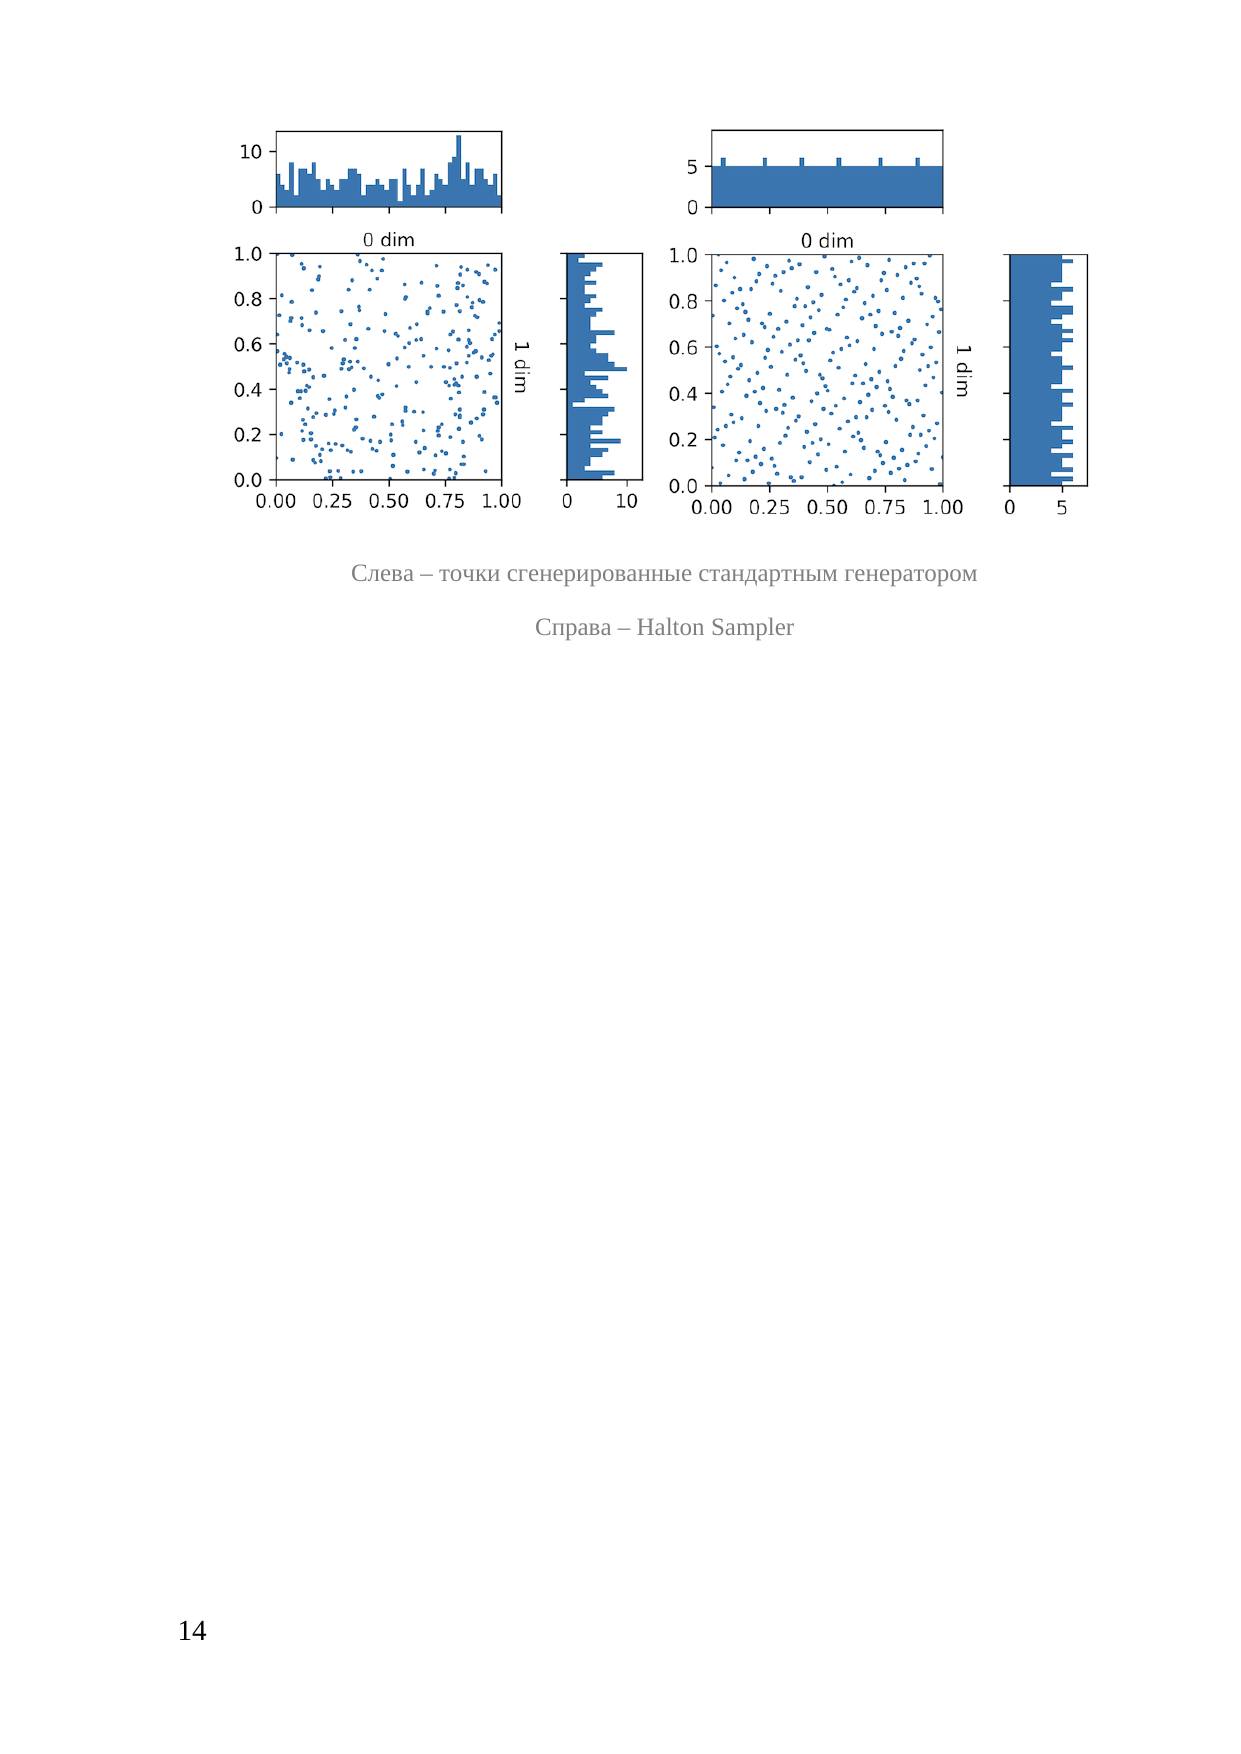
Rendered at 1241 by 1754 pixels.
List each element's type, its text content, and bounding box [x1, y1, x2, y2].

picture [226, 118, 1103, 521]
text Слева – точки сгенерированные стандартным генератором [177, 558, 1152, 587]
text Справа – Halton Sampler [177, 612, 1152, 640]
